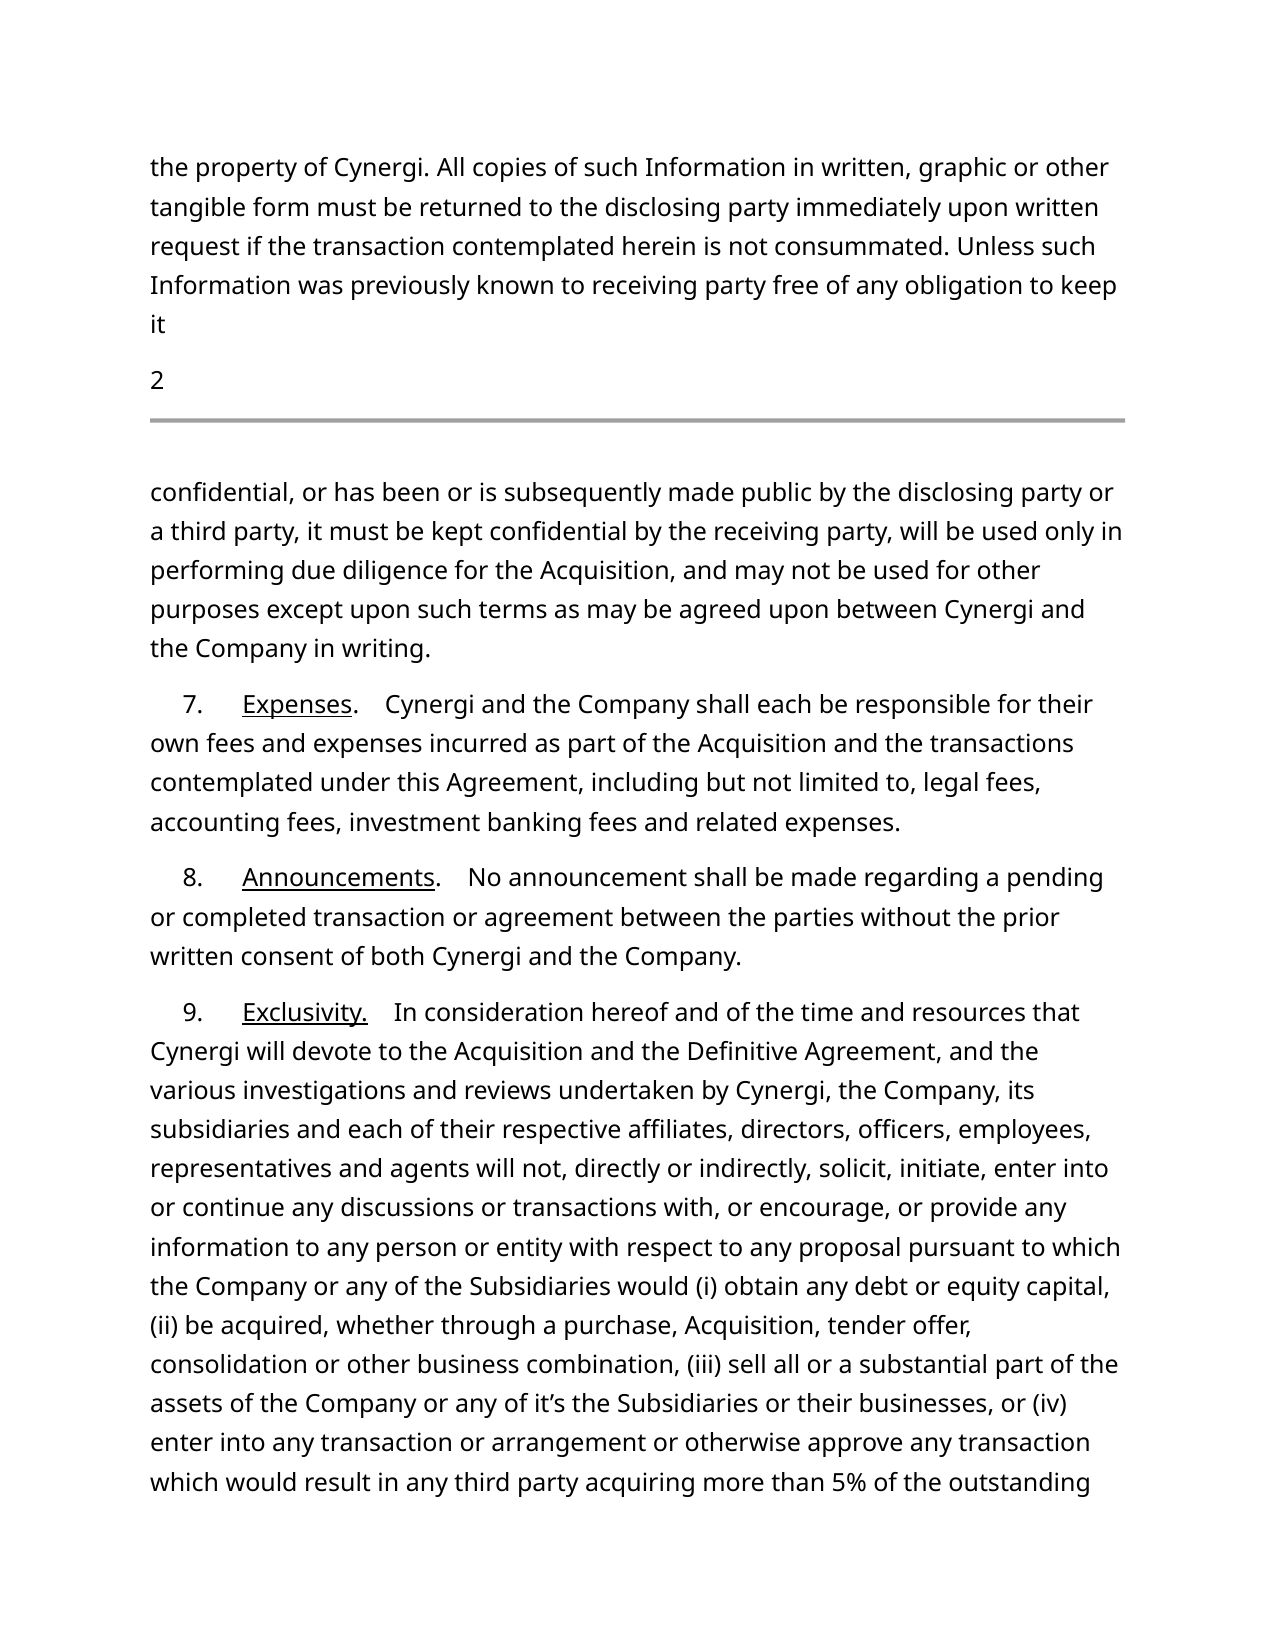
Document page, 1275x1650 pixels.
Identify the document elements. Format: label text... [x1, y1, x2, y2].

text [150, 994, 1125, 1498]
text confidential, or has been or is subsequently made public by the disclosing party or a third party, it must be kept confidential by the receiving party, will be used only in performing due diligence for the Acquisition, and may not be used for other purposes except upon such terms as may be agreed upon between Cynergi and the Company in writing. [150, 474, 1125, 665]
text 7. Expenses. Cynergi and the Company shall each be responsible for their own fees and expenses incurred as part of the Acquisition and the transactions contemplated under this Agreement, including but not limited to, legal fees, accounting fees, investment banking fees and related expenses. [150, 687, 1125, 838]
text 8. Announcements. No announcement shall be made regarding a pending or completed transaction or agreement between the parties without the prior written consent of both Cynergi and the Company. [150, 860, 1125, 972]
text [150, 150, 1125, 341]
text 2 [150, 362, 1125, 397]
